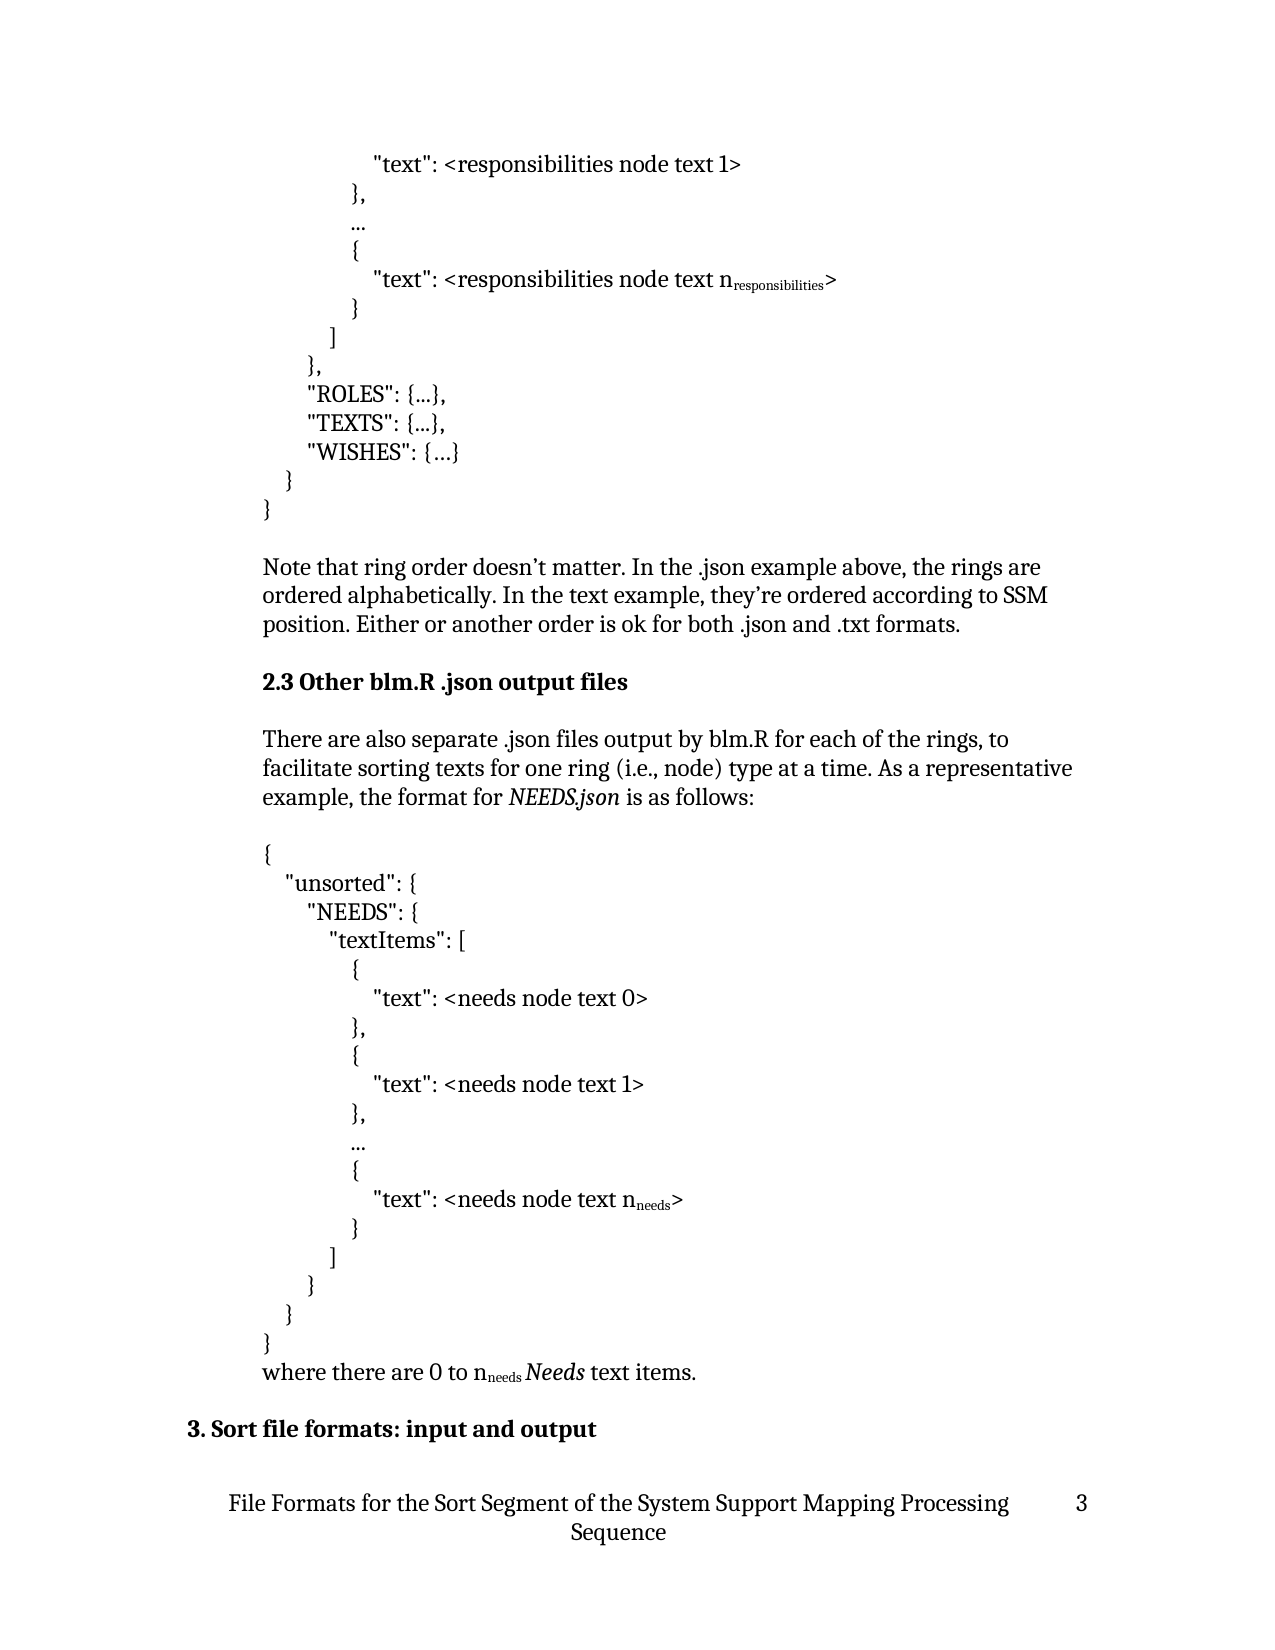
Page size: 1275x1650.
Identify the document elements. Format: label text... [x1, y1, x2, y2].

text } [262, 294, 1087, 322]
text ] [262, 322, 1087, 351]
text "textItems": [ [262, 926, 1087, 955]
text }, [262, 1099, 1087, 1127]
text { [262, 840, 1087, 869]
text "text": <responsibilities node text 1> [262, 150, 1087, 179]
text } [262, 1300, 1087, 1329]
text 2.3 Other blm.R .json output files [262, 667, 1087, 696]
text "NEEDS": { [262, 897, 1087, 926]
text { [262, 236, 1087, 265]
text } [262, 466, 1087, 495]
text }, [262, 351, 1087, 380]
text }, [262, 179, 1087, 207]
text "ROLES": {...}, [262, 380, 1087, 409]
text "text": <needs node text 0> [262, 984, 1087, 1012]
text } [262, 1214, 1087, 1242]
text } [262, 495, 1087, 524]
text ... [262, 1127, 1087, 1156]
text "WISHES": {…} [262, 437, 1087, 466]
text "unsorted": { [262, 869, 1087, 897]
text { [262, 1041, 1087, 1070]
text { [262, 955, 1087, 984]
text "text": <needs node text nneeds> [262, 1185, 1087, 1214]
text } [262, 1271, 1087, 1300]
text 3. Sort file formats: input and output [187, 1415, 1087, 1444]
text } [262, 1329, 1087, 1357]
text where there are 0 to nneeds Needs text items. [262, 1357, 1087, 1386]
text There are also separate .json files output by blm.R for each of the rings, to facilitate sorting texts for one ring (i.e., node) type at a time. As a representative example, the format for NEEDS.json is as follows: [262, 725, 1087, 811]
text }, [262, 1012, 1087, 1041]
text "text": <needs node text 1> [262, 1070, 1087, 1099]
text "text": <responsibilities node text nresponsibilities> [262, 265, 1087, 294]
text Note that ring order doesn’t matter. In the .json example above, the rings are ordered alphabetically. In the text example, they’re ordered according to SSM position. Either or another order is ok for both .json and .txt formats. [262, 552, 1087, 639]
text "TEXTS": {...}, [262, 409, 1087, 437]
text ] [262, 1242, 1087, 1271]
text ... [262, 207, 1087, 236]
text { [262, 1156, 1087, 1185]
